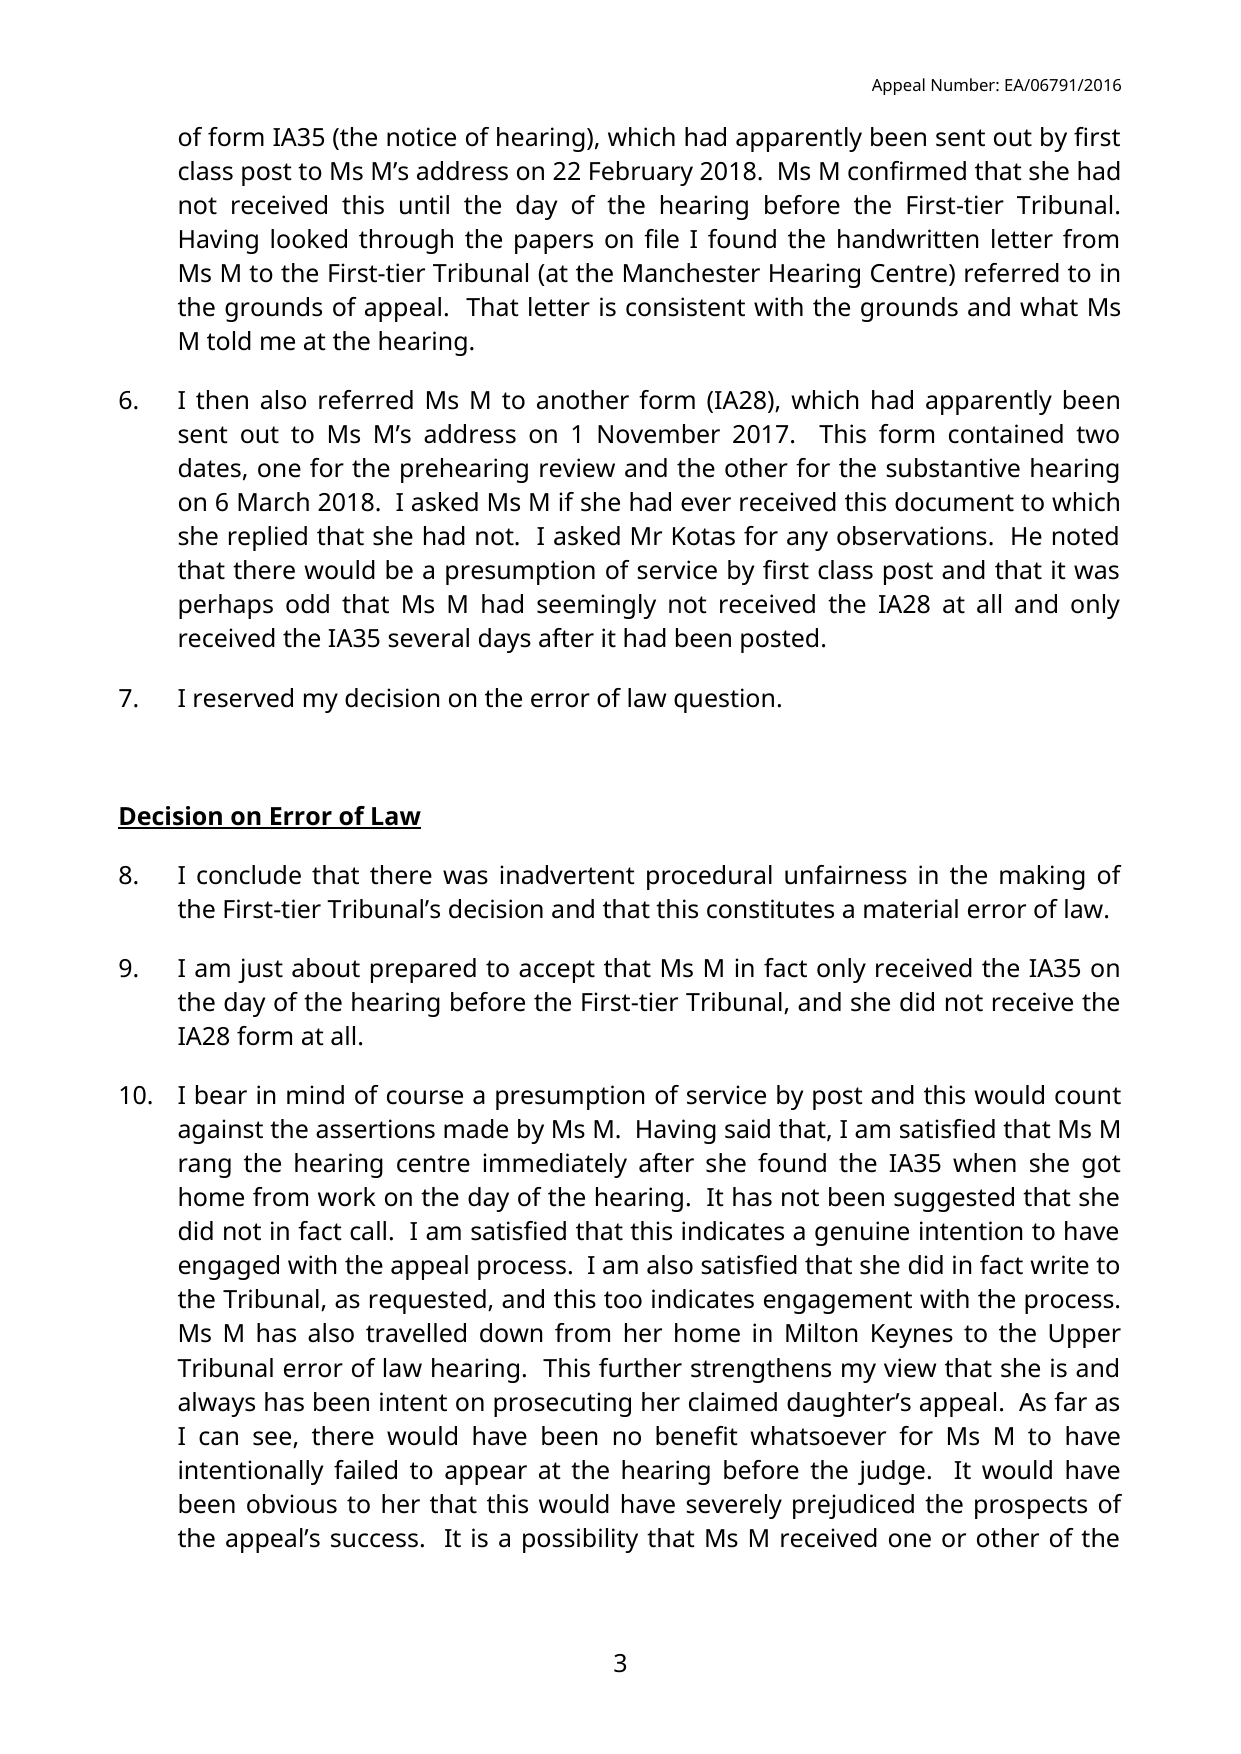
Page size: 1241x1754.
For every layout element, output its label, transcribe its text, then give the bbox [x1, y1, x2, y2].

text Decision on Error of Law [118, 798, 1122, 832]
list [118, 1078, 1122, 1554]
list I reserved my decision on the error of law question. [118, 680, 1122, 714]
list I conclude that there was inadvertent procedural unfairness in the making of the First-tier Tribunal’s decision and that this constitutes a material error of law. [118, 857, 1122, 926]
list I then also referred Ms M to another form (IA28), which had apparently been sent out to Ms M’s address on 1 November 2017. This form contained two dates, one for the prehearing review and the other for the substantive hearing on 6 March 2018. I asked Ms M if she had ever received this document to which she replied that she had not. I asked Mr Kotas for any observations. He noted that there would be a presumption of service by first class post and that it was perhaps odd that Ms M had seemingly not received the IA28 at all and only received the IA35 several days after it had been posted. [118, 383, 1122, 655]
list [118, 119, 1122, 358]
list I am just about prepared to accept that Ms M in fact only received the IA35 on the day of the hearing before the First-tier Tribunal, and she did not receive the IA28 form at all. [118, 951, 1122, 1053]
